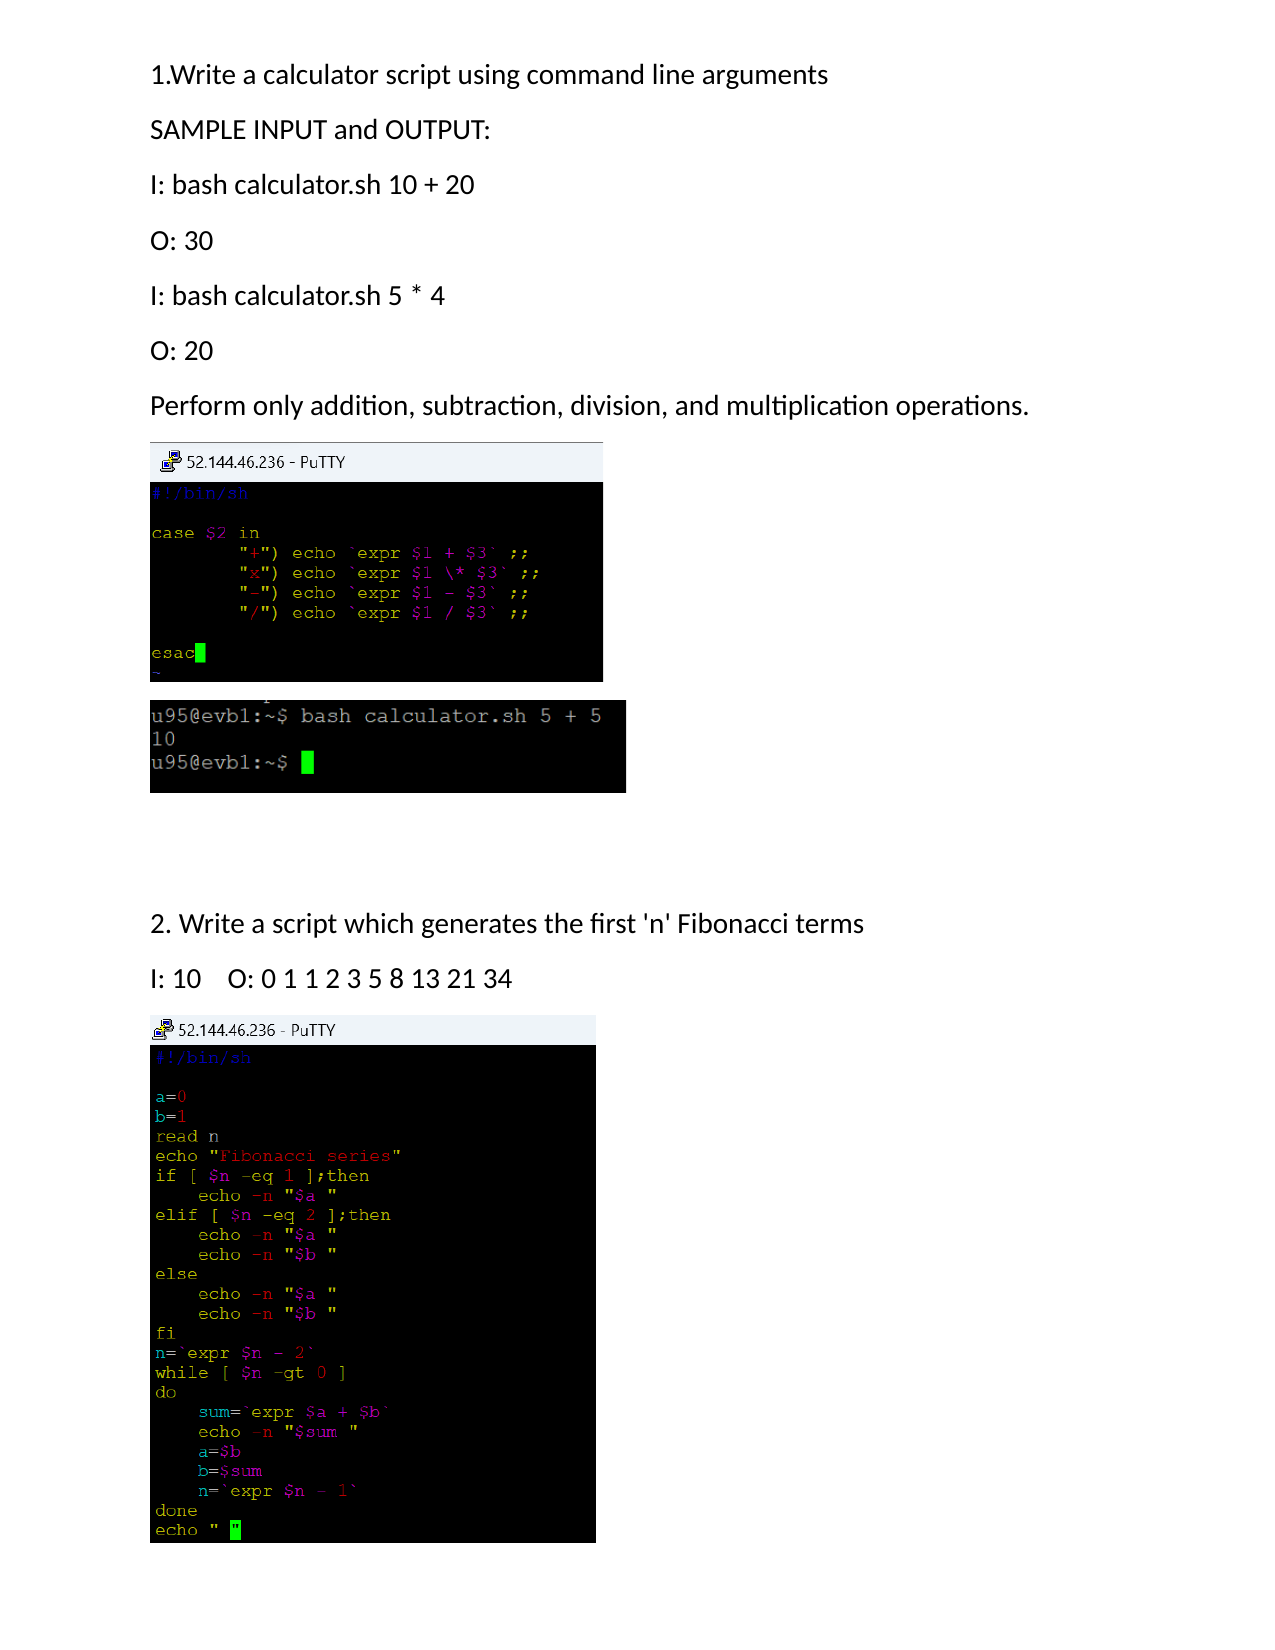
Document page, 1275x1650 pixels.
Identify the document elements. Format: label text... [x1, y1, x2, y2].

text 2. Write a script which generates the first 'n' Fibonacci terms [150, 905, 1125, 940]
text I: bash calculator.sh 10 + 20 [150, 166, 1125, 202]
picture [150, 700, 627, 793]
picture [150, 442, 604, 682]
text SAMPLE INPUT and OUTPUT: [150, 111, 1125, 147]
text O: 30 [150, 222, 1125, 257]
text Perform only addition, subtraction, division, and multiplication operations. [150, 387, 1125, 422]
text 1.Write a calculator script using command line arguments [150, 56, 1125, 92]
picture [150, 1015, 596, 1543]
text O: 20 [150, 332, 1125, 367]
text I: bash calculator.sh 5 * 4 [150, 277, 1125, 312]
text I: 10 O: 0 1 1 2 3 5 8 13 21 34 [150, 960, 1125, 996]
